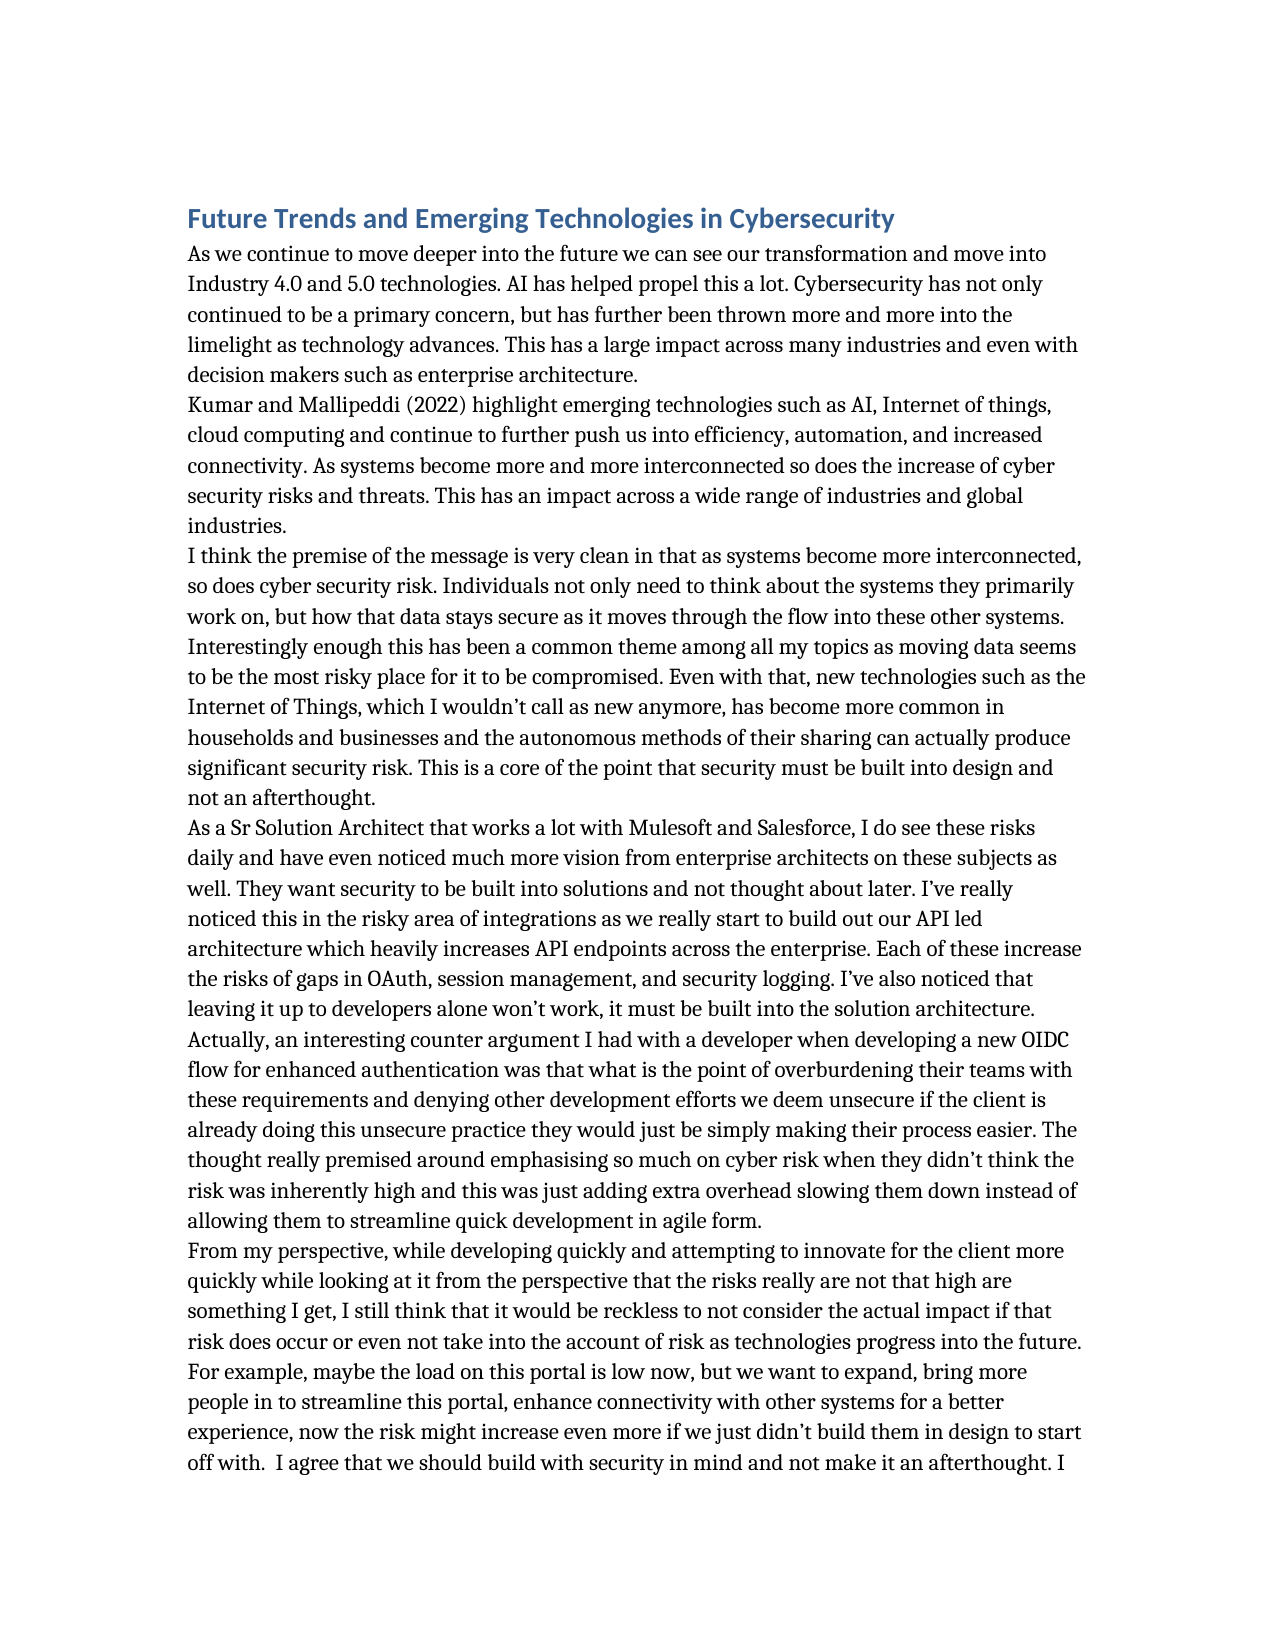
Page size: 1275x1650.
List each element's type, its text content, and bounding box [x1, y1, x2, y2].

subtitle Future Trends and Emerging Technologies in Cybersecurity [187, 200, 1087, 236]
